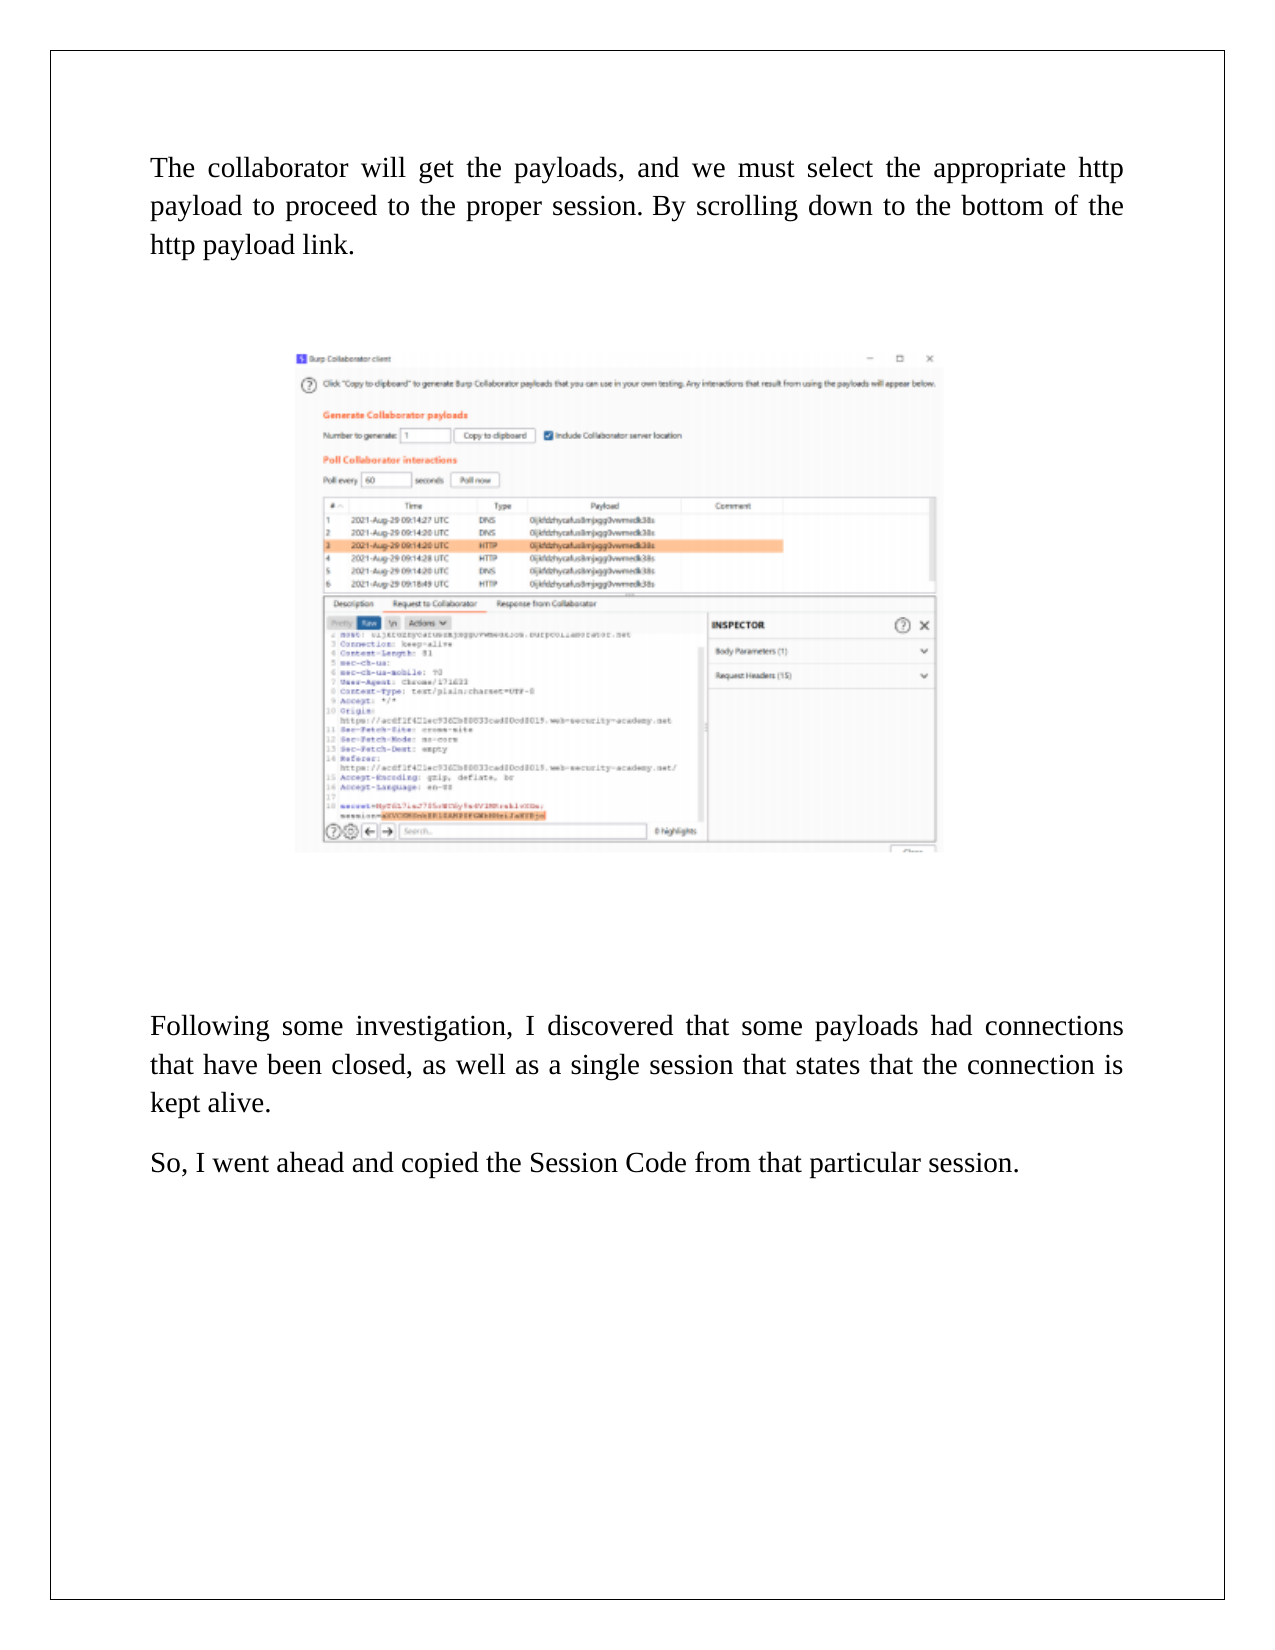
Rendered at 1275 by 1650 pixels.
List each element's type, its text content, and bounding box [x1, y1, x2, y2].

text The collaborator will get the payloads, and we must select the appropriate http payload to proceed to the proper session. By scrolling down to the bottom of the http payload link. [150, 150, 1125, 261]
text So, I went ahead and copied the Session Code from that particular session. [150, 1145, 1125, 1178]
picture [289, 345, 986, 865]
text Following some investigation, I discovered that some payloads had connections that have been closed, as well as a single session that states that the connection is kept alive. [150, 1008, 1125, 1119]
